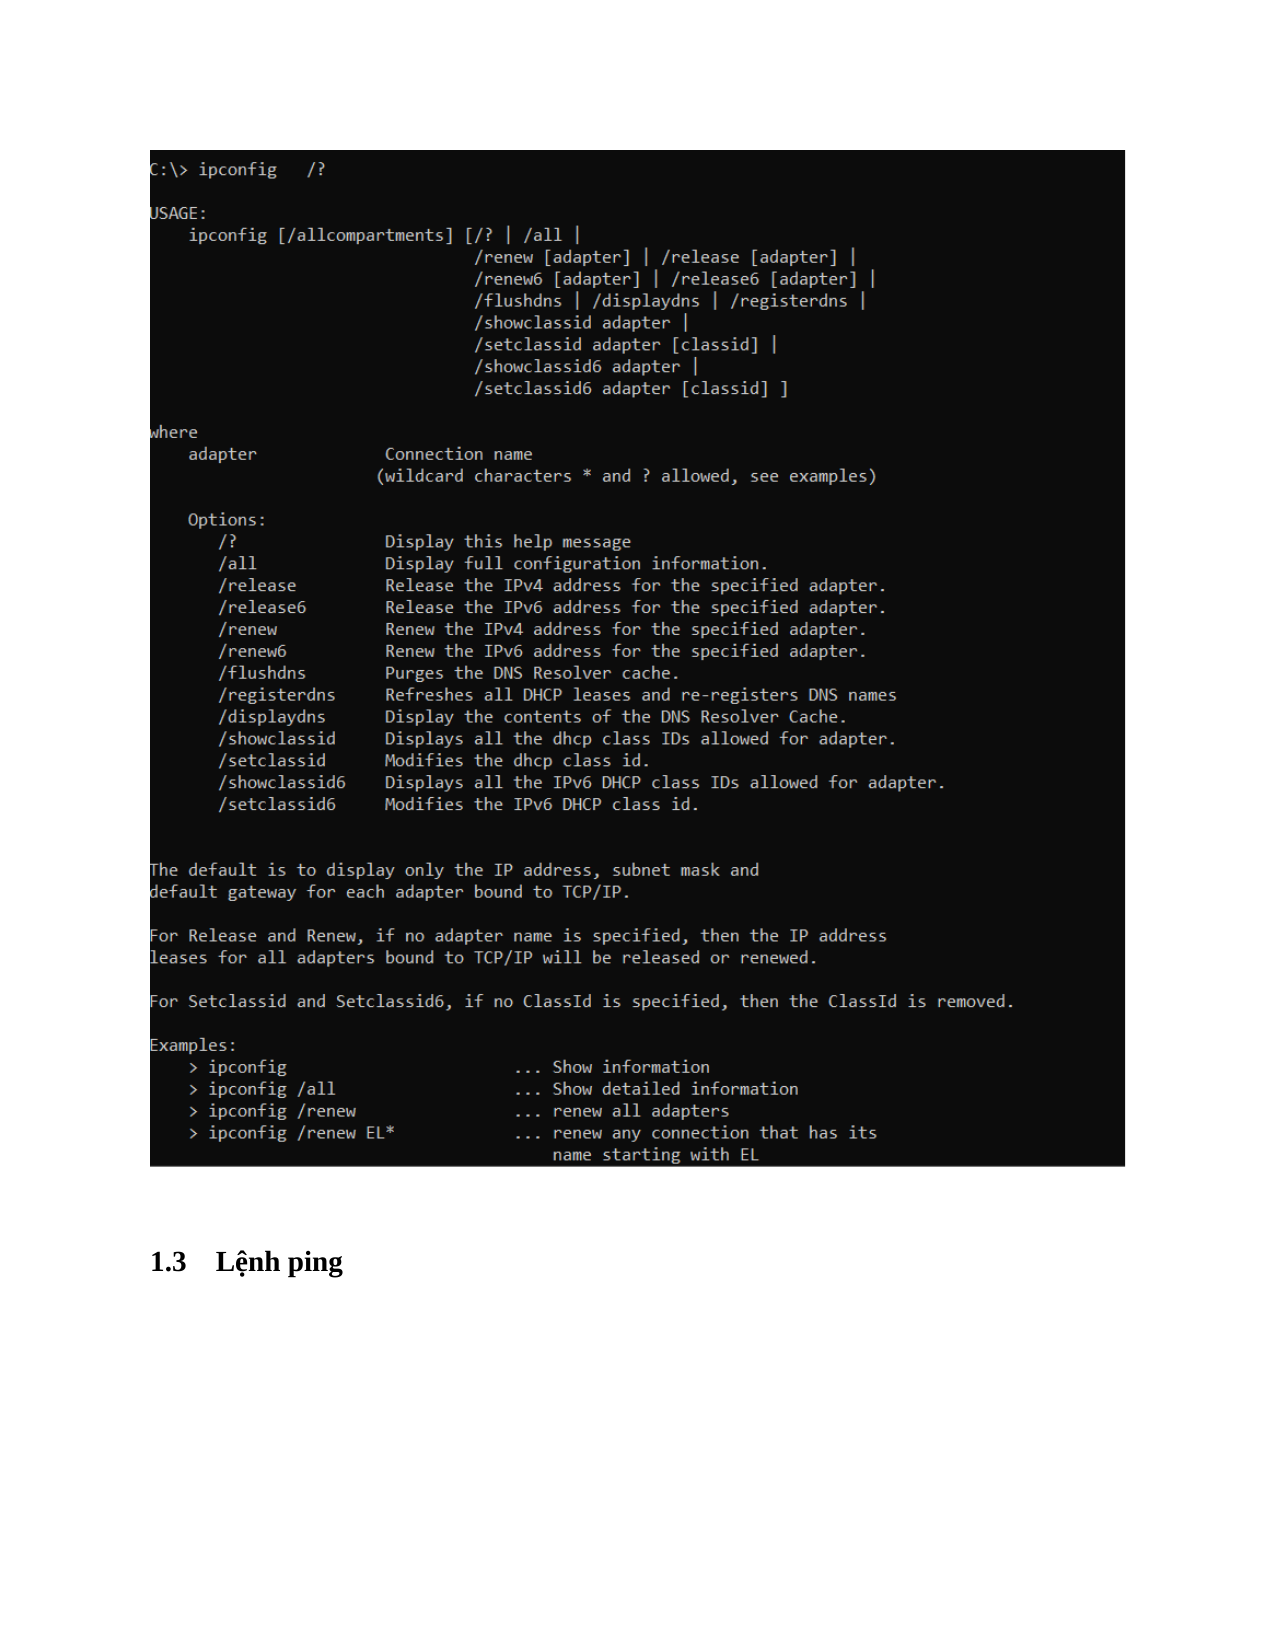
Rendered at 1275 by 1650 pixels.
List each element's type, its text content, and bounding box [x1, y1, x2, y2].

picture [150, 150, 1125, 1167]
subtitle 1.3 Lệnh ping [150, 1244, 1125, 1278]
